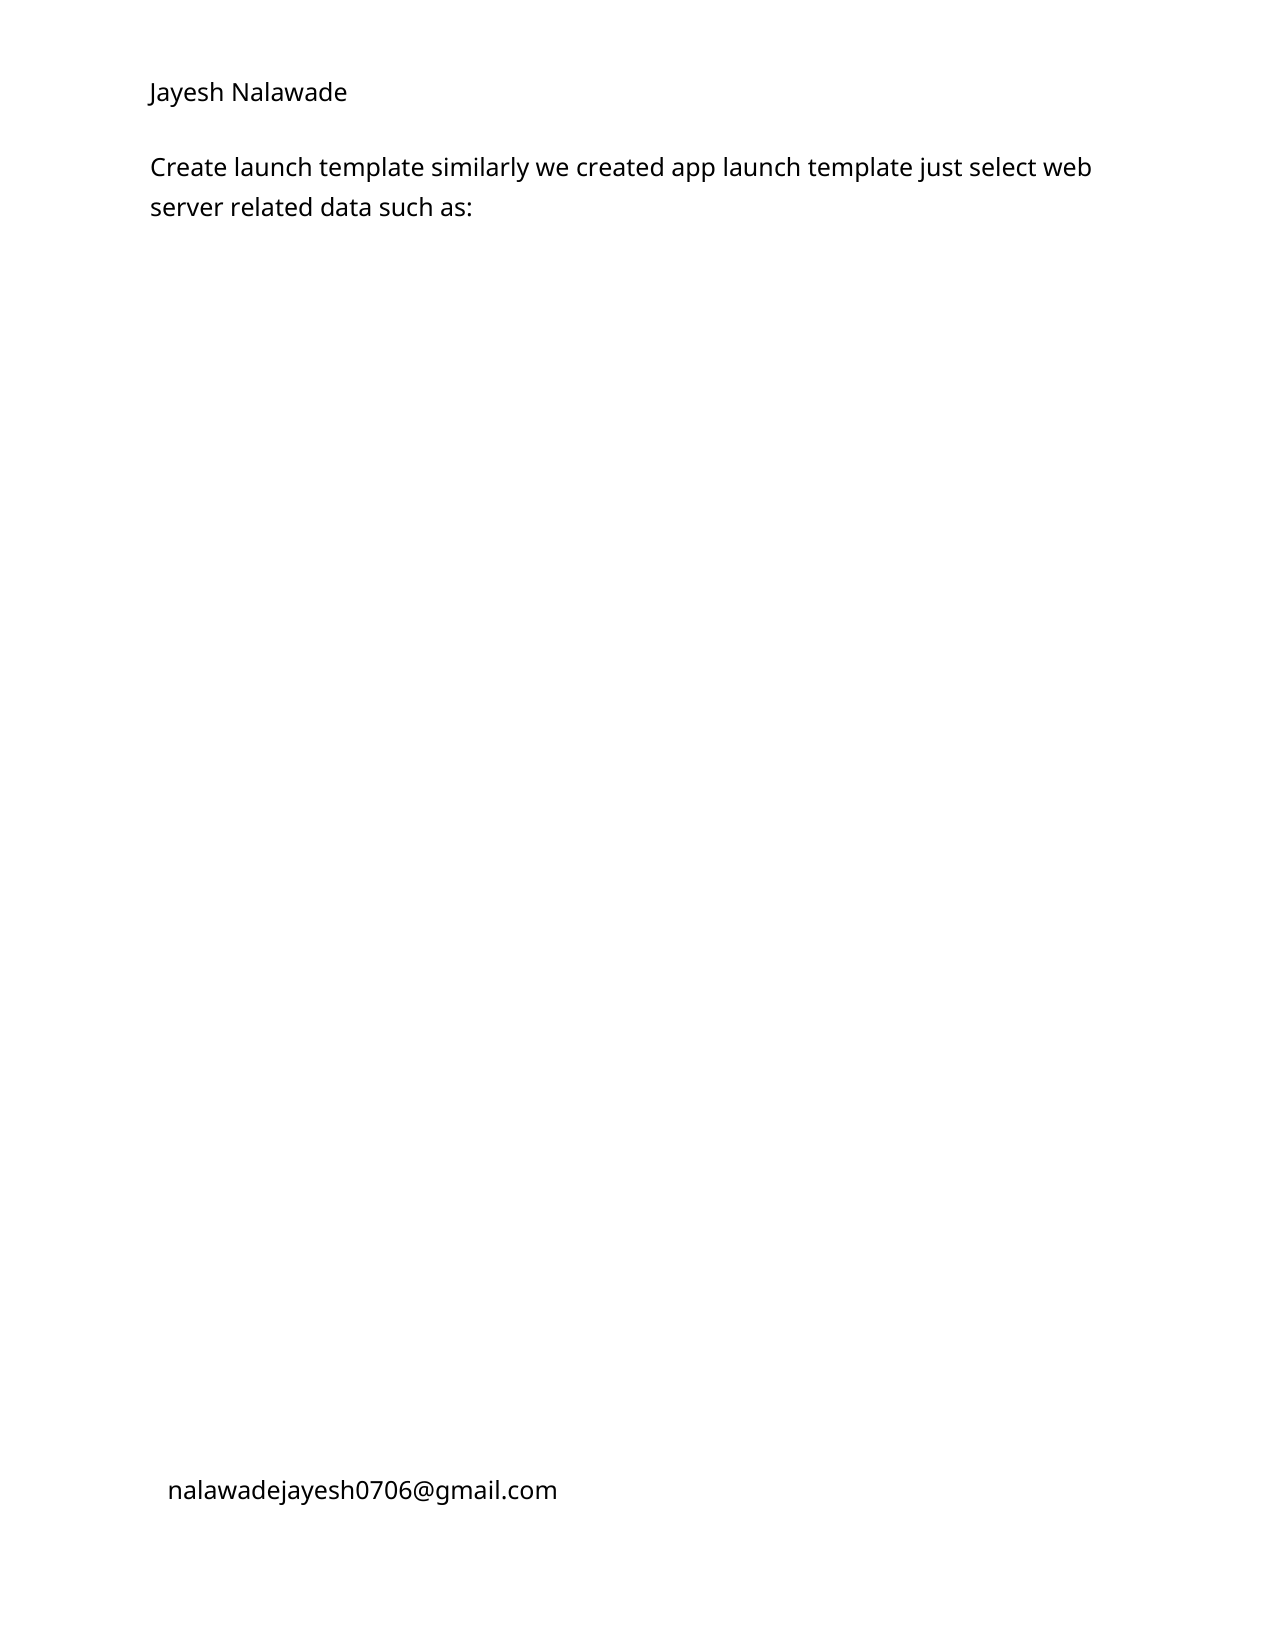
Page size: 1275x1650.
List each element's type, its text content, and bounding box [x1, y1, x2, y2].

text Create launch template similarly we created app launch template just select web server related data such as: [150, 150, 1125, 223]
